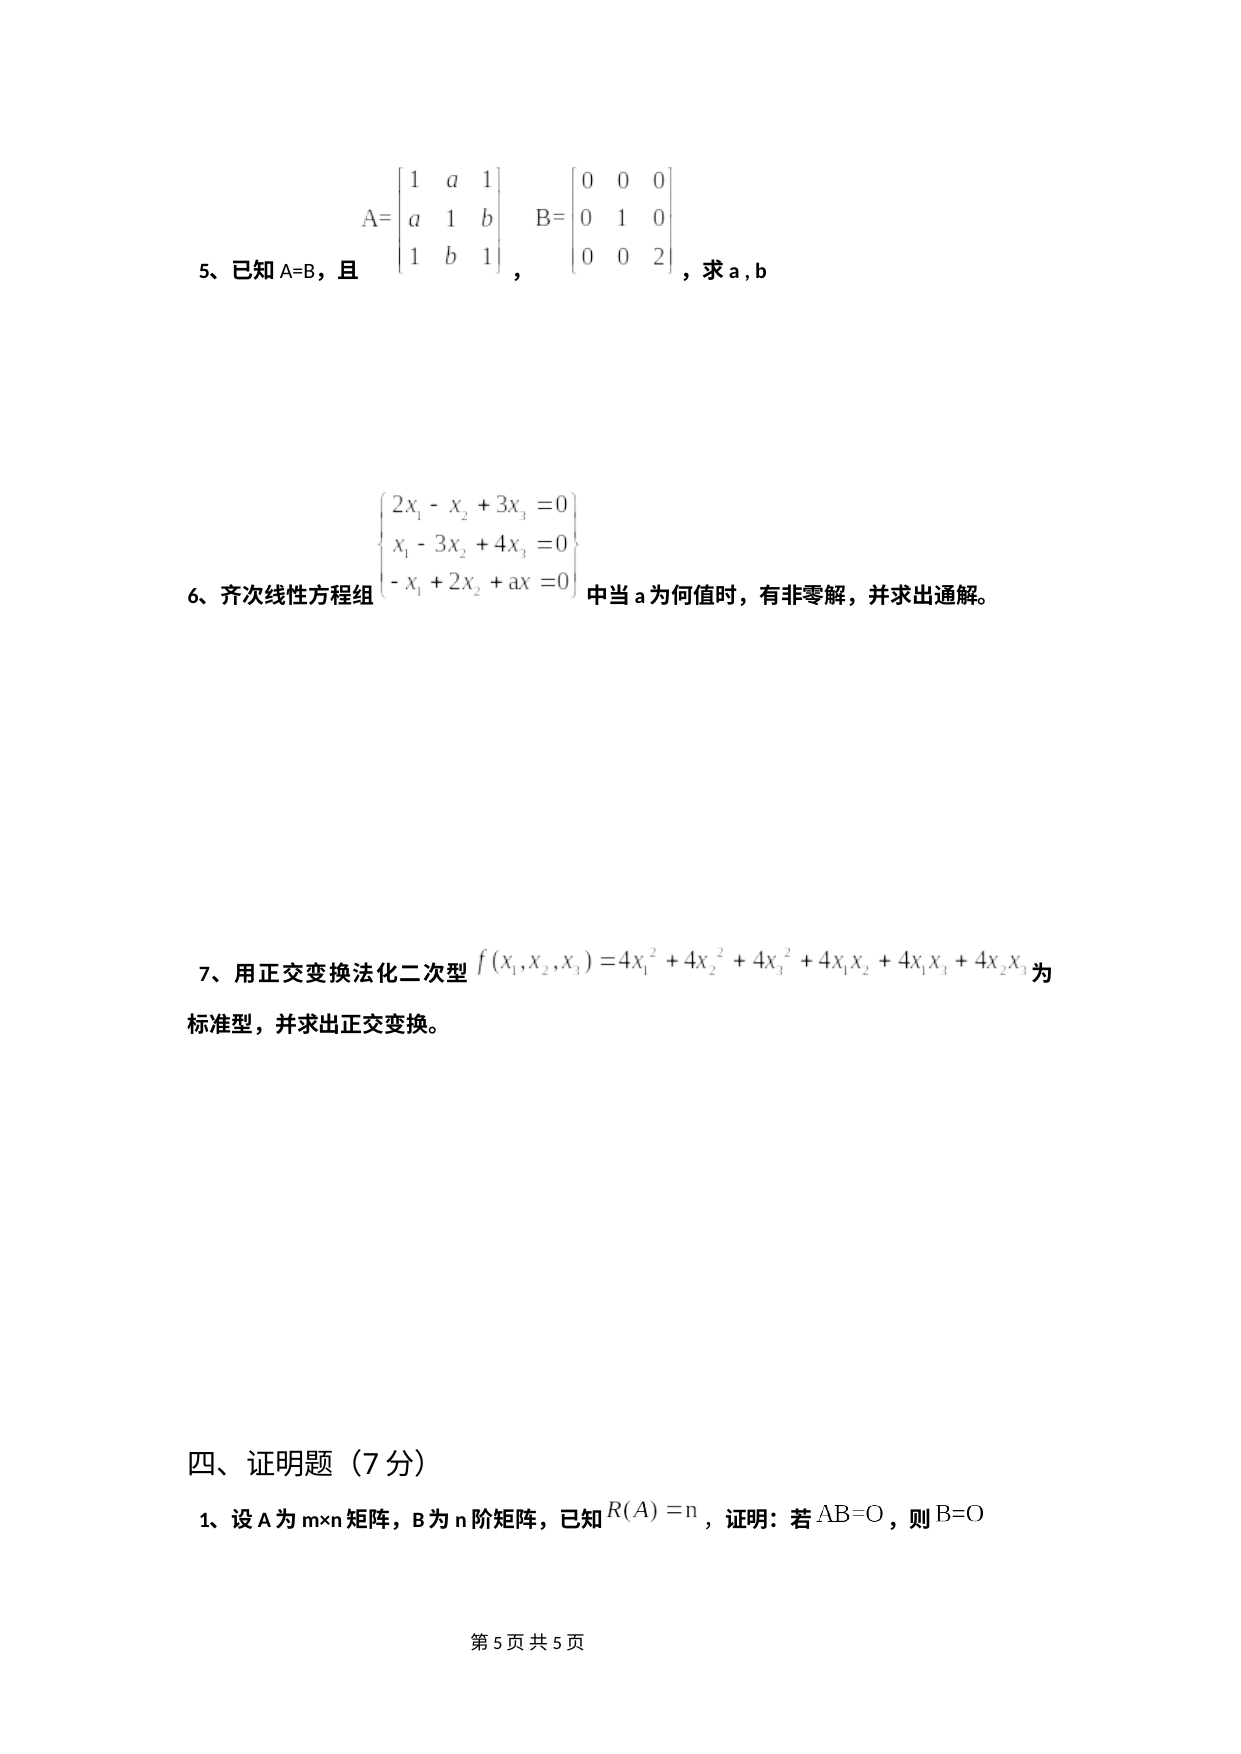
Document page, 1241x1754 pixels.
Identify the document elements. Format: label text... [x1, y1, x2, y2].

text 7、用正交变换法化二次型为标准型，并求出正交变换。 [187, 942, 1053, 1039]
text 1、设A为m×n矩阵，B为n 阶矩阵，已知，证明：若，则 [187, 1494, 1053, 1559]
list 6、齐次线性方程组中当a为何值时，有非零解，并求出通解。 [187, 487, 1053, 617]
text 四、证明题（7分） [187, 1429, 1053, 1494]
list 已知A=B，且，，求a , b [187, 162, 1053, 292]
